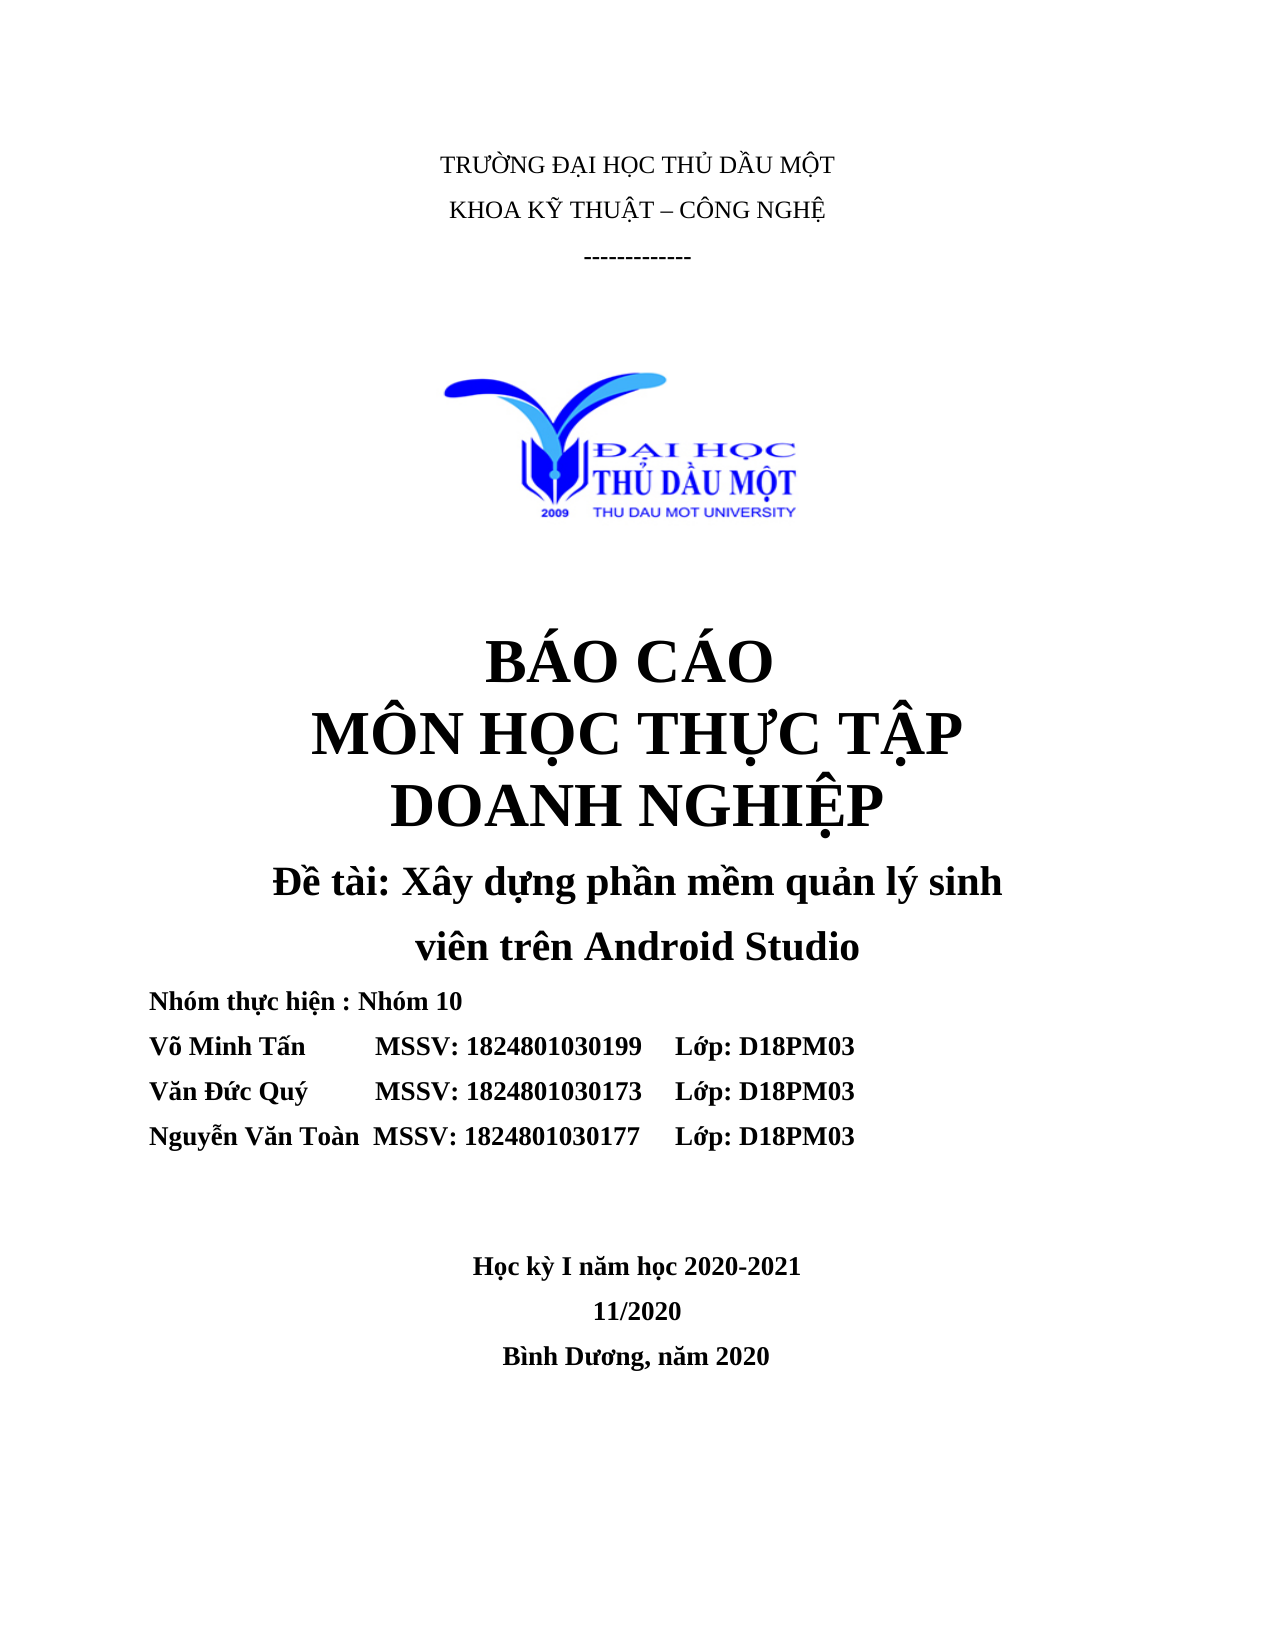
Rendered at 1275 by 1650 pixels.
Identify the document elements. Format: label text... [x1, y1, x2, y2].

text 11/2020 [149, 1295, 1125, 1326]
text viên trên Android Studio [150, 921, 1125, 969]
text Đề tài: Xây dựng phần mềm quản lý sinh [150, 856, 1125, 904]
text Nhóm thực hiện : Nhóm 10 [149, 986, 1125, 1017]
text BÁO CÁO MÔN HỌC THỰC TẬP DOANH NGHIỆP [150, 624, 1125, 840]
text TRƯỜNG ĐẠI HỌC THỦ DẦU MỘT [150, 150, 1125, 179]
text ------------- [150, 241, 1125, 269]
text Học kỳ I năm học 2020-2021 [149, 1250, 1125, 1281]
text Bình Dương, năm 2020 [150, 1340, 1122, 1371]
text KHOA KỸ THUẬT – CÔNG NGHỆ [150, 195, 1125, 224]
picture [386, 286, 889, 607]
text Nguyễn Văn Toàn MSSV: 1824801030177 Lớp: D18PM03 [149, 1120, 1125, 1151]
text Võ Minh Tấn MSSV: 1824801030199 Lớp: D18PM03 [149, 1030, 1125, 1062]
text Văn Đức Quý MSSV: 1824801030173 Lớp: D18PM03 [149, 1075, 1125, 1106]
